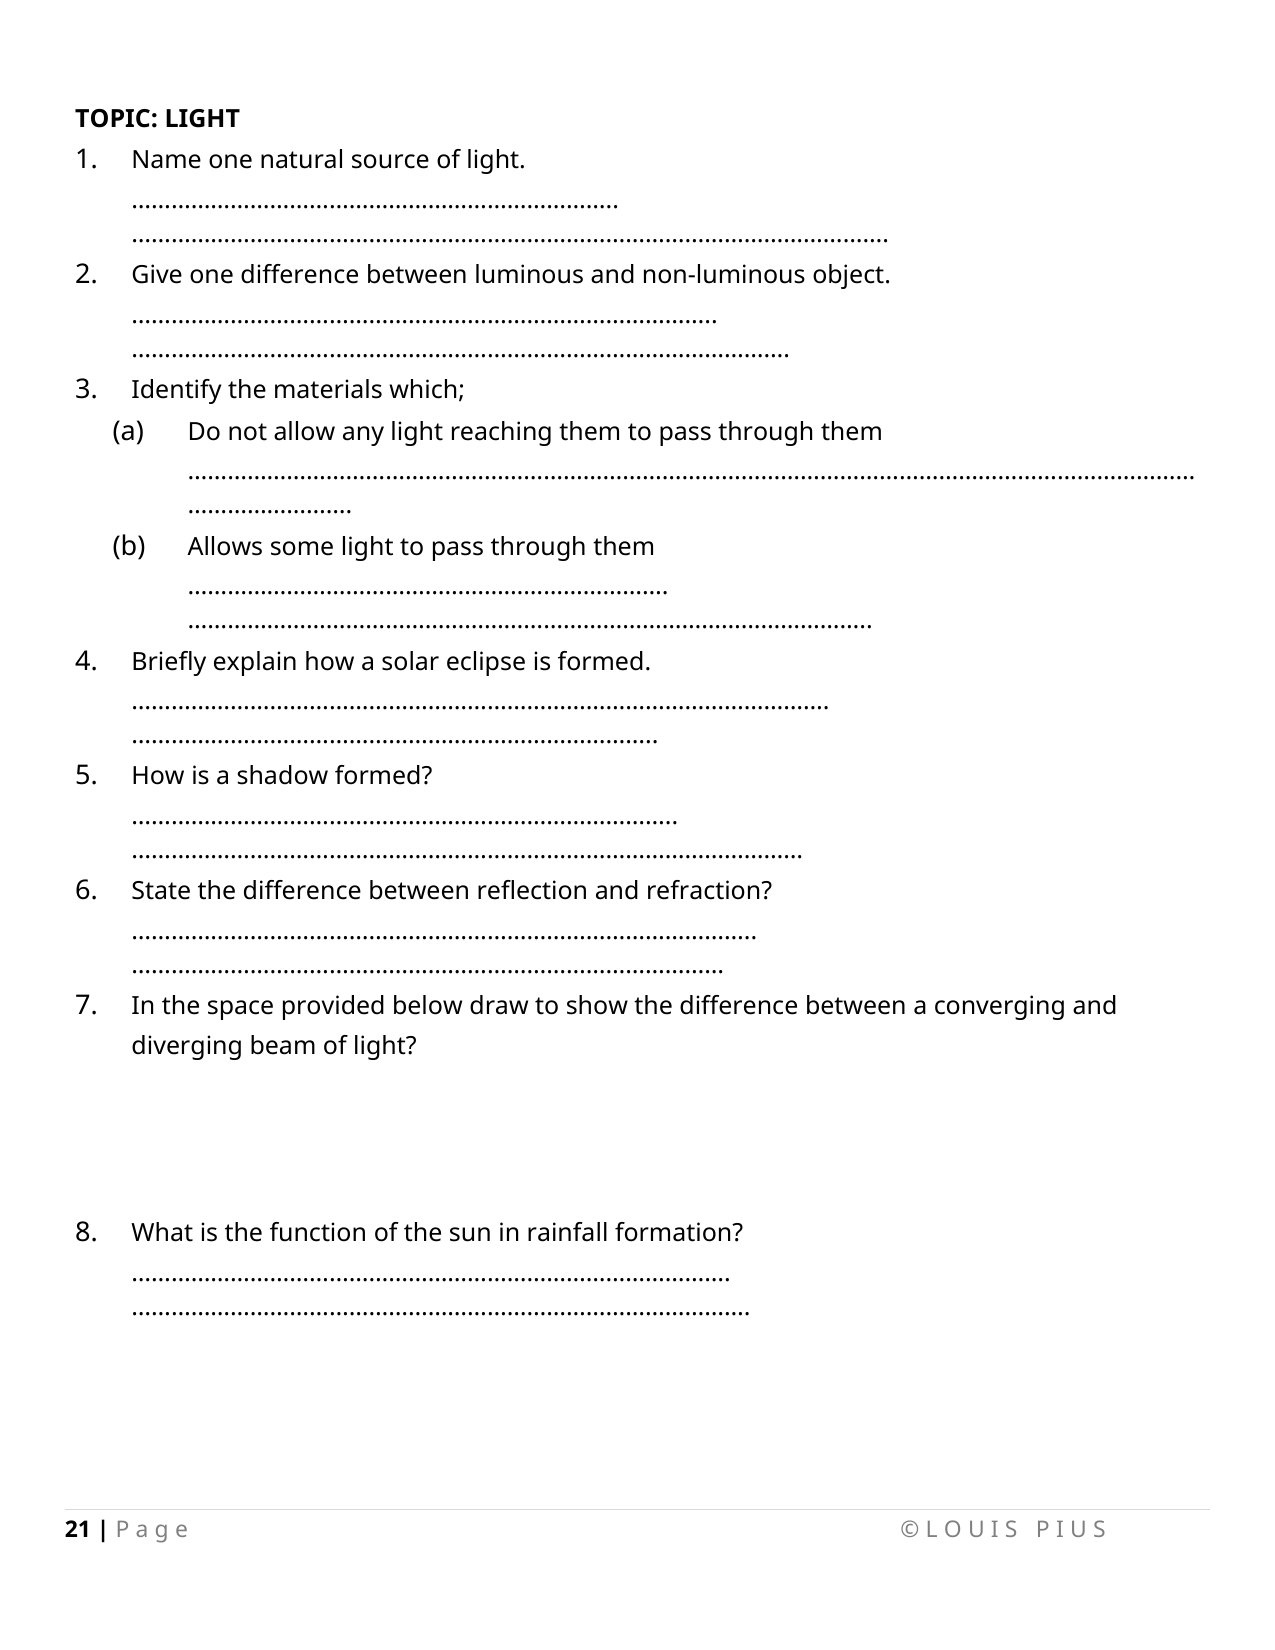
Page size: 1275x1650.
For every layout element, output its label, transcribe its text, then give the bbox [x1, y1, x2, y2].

list Give one difference between luminous and non-luminous object. [75, 254, 1210, 291]
text ……………………………………………………………….………………………………………………………………………………………….. [187, 568, 1210, 636]
text …………………………………………………………………………………..……………………………………………………………………………… [131, 912, 1210, 980]
list Briefly explain how a solar eclipse is formed. [75, 641, 1210, 678]
text ………………………………………………………………………..………………………………………………………………………………………… [131, 797, 1210, 866]
text ……………………………………………………………………………..………………………………………………………………………………………. [131, 297, 1210, 365]
subtitle TOPIC: LIGHT [75, 101, 1210, 135]
list How is a shadow formed? [75, 756, 1210, 793]
text ………………………………………………………………..……………………………………………………………………………………………………. [131, 182, 1210, 250]
text ……………………………………………………………………………….…………………………………………………………………………………. [131, 1254, 1210, 1322]
list Identify the materials which; [75, 369, 1210, 406]
list What is the function of the sun in rainfall formation? [75, 1213, 1210, 1249]
list Name one natural source of light. [75, 140, 1210, 177]
list Do not allow any light reaching them to pass through them [112, 411, 1210, 448]
list In the space provided below draw to show the difference between a converging and diverging beam of light? [75, 985, 1139, 1061]
list Allows some light to pass through them [112, 526, 1210, 563]
text ……………………………………………………………………………………………………………………………………………………………. [187, 453, 1210, 521]
list State the difference between reflection and refraction? [75, 870, 1210, 907]
text …………………………………………………………………………………………….…………………………………………………………………….. [131, 683, 1210, 751]
